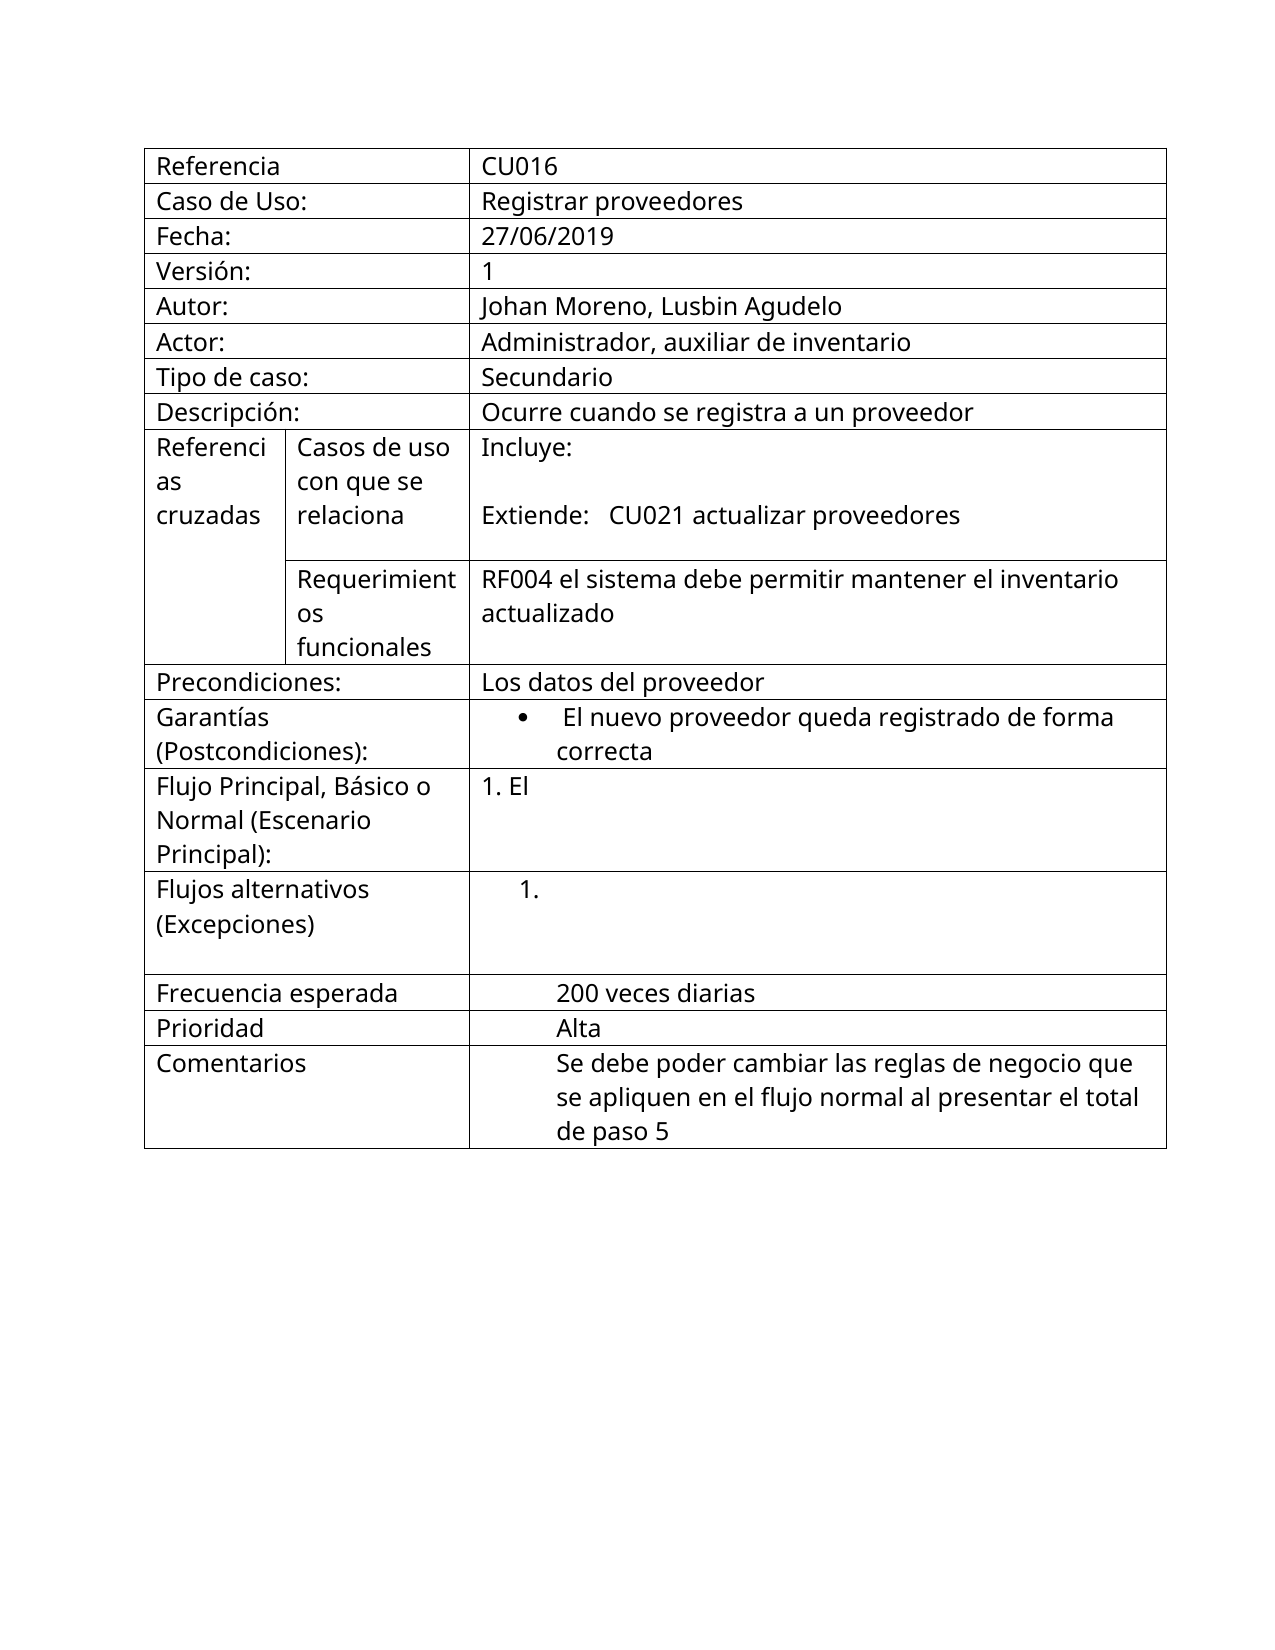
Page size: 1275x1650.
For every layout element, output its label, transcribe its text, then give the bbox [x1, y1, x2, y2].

table_cell Versión: [145, 254, 469, 288]
table_cell Flujos alternativos (Excepciones) [145, 872, 469, 974]
table_cell Requerimientos funcionales [286, 561, 469, 664]
table_cell Ocurre cuando se registra a un proveedor [470, 394, 1166, 428]
table_cell Fecha: [145, 219, 469, 253]
table_cell Alta [470, 1011, 1166, 1044]
table_cell Actor: [145, 324, 469, 358]
table_cell Garantías (Postcondiciones): [145, 700, 469, 768]
table_cell Comentarios [145, 1046, 469, 1148]
table_cell Tipo de caso: [145, 359, 469, 393]
table_cell Administrador, auxiliar de inventario [470, 324, 1166, 358]
table_cell Descripción: [145, 394, 469, 428]
table_cell Caso de Uso: [145, 184, 469, 218]
table_cell Incluye: Extiende: CU021 actualizar proveedores [470, 430, 1166, 560]
table_cell Referencias cruzadas [145, 430, 285, 664]
table_cell Se debe poder cambiar las reglas de negocio que se apliquen en el flujo normal al presentar el total de paso 5 [470, 1046, 1166, 1148]
table_cell 27/06/2019 [470, 219, 1166, 253]
table_cell Precondiciones: [145, 665, 469, 699]
table_cell Casos de uso con que se relaciona [286, 430, 469, 560]
table_cell Prioridad [145, 1011, 469, 1044]
table_cell Johan Moreno, Lusbin Agudelo [470, 289, 1166, 323]
table_cell Flujo Principal, Básico o Normal (Escenario Principal): [145, 769, 469, 871]
table_cell Registrar proveedores [470, 184, 1166, 218]
table_header CU016 [470, 149, 1166, 183]
table_cell 1. El [470, 769, 1166, 871]
table_cell Autor: [145, 289, 469, 323]
table_cell Secundario [470, 359, 1166, 393]
table_cell Los datos del proveedor [470, 665, 1166, 699]
table_cell El nuevo proveedor queda registrado de forma correcta [470, 700, 1166, 768]
table_cell 1 [470, 254, 1166, 288]
table_cell [470, 872, 1166, 974]
table_cell RF004 el sistema debe permitir mantener el inventario actualizado [470, 561, 1166, 664]
table_cell 200 veces diarias [470, 975, 1166, 1009]
table_cell Frecuencia esperada [145, 975, 469, 1009]
table_header Referencia [145, 149, 469, 183]
